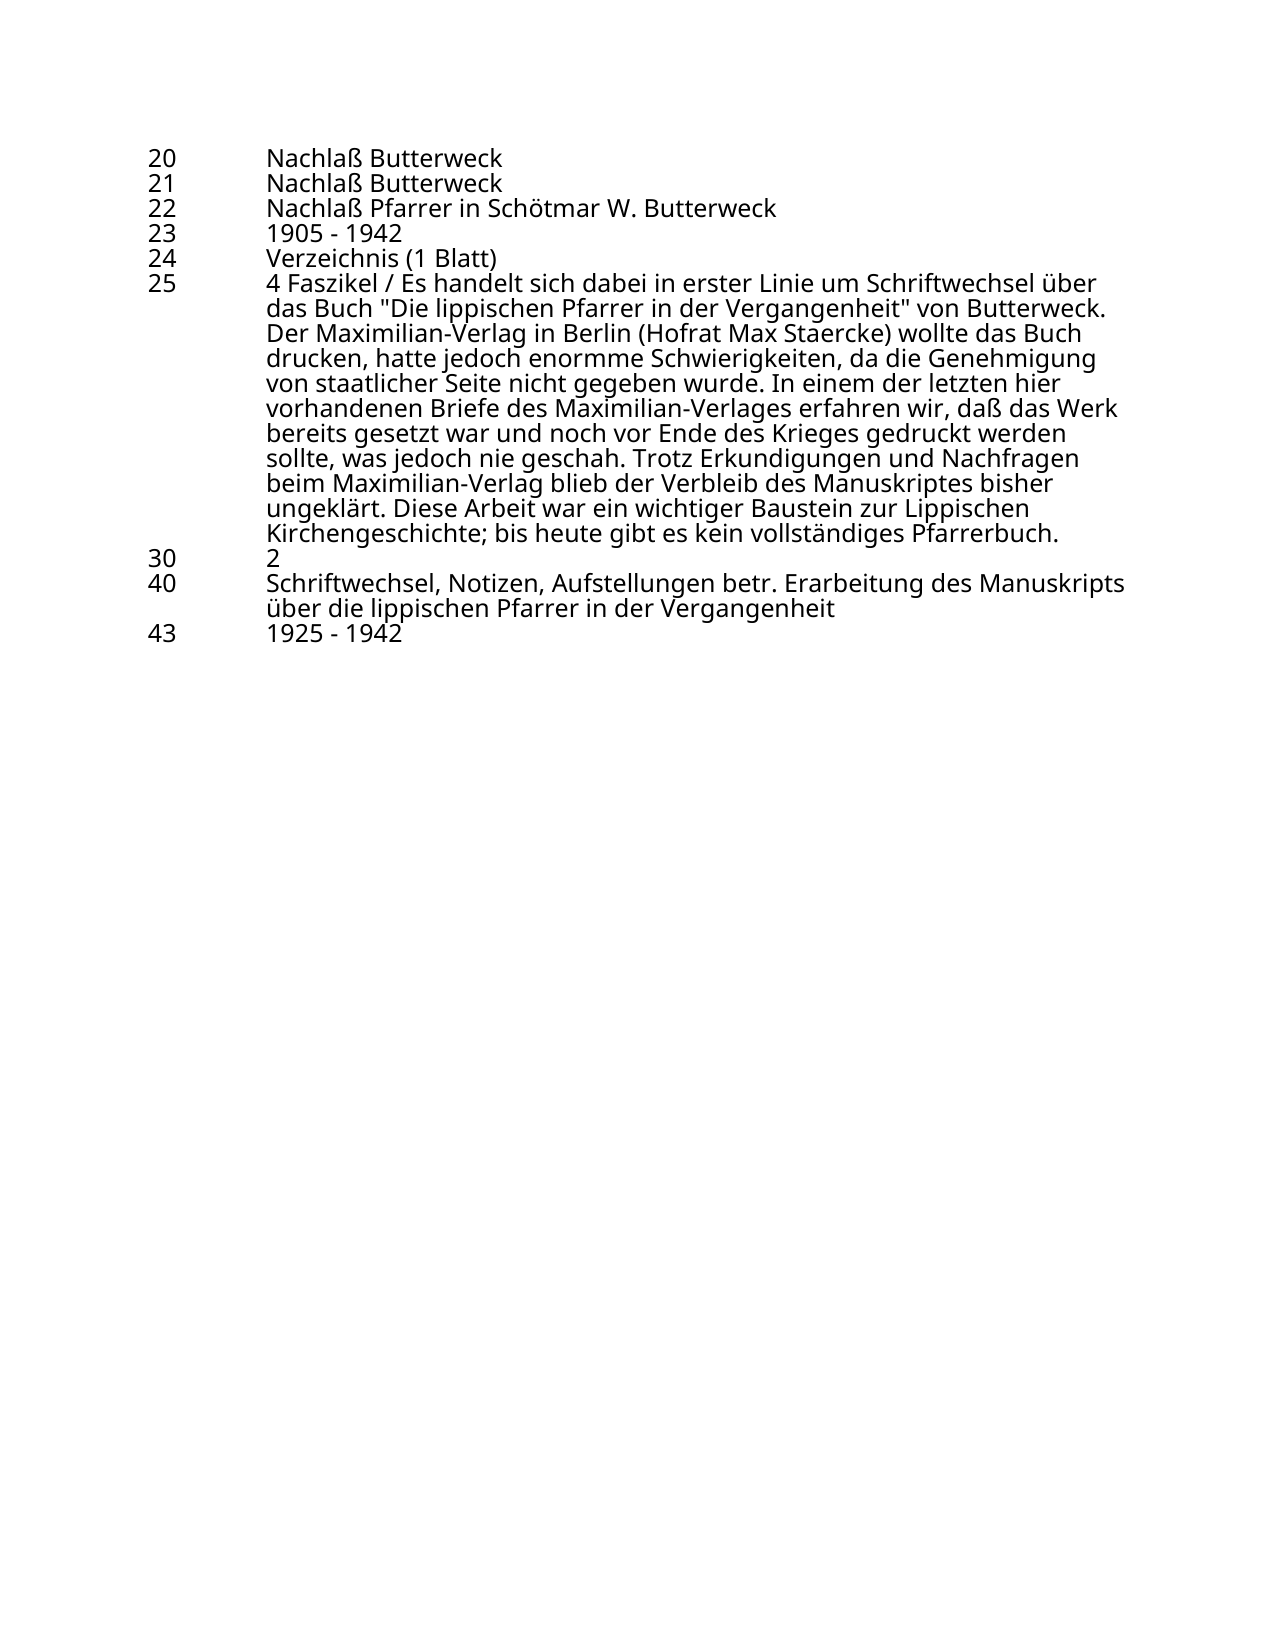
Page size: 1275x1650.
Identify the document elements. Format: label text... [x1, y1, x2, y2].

text 23 1905 - 1942 [148, 223, 1127, 248]
text 25 4 Faszikel / Es handelt sich dabei in erster Linie um Schriftwechsel über das Buch "t[Die lippischen Pfarrer in der Vergangenheit]t" von Butterweck. Der k[1{Maximilian-Verlag} in 2{o[Berlin]o}]k (Hofrat Max Staercke) wollte das Buch drucken, hatte jedoch enormme Schwierigkeiten, da die Genehmigung von staatlicher Seite nicht gegeben wurde. In einem der letzten hier vorhandenen Briefe des Maximilian-Verlages erfahren wir, daß das Werk bereits gesetzt war und noch vor Ende des Krieges gedruckt werden sollte, was jedoch nie geschah. Trotz Erkundigungen und Nachfragen beim Maximilian-Verlag blieb der Verbleib des Manuskriptes bisher ungeklärt. Diese Arbeit war ein wichtiger Baustein zur Lippischen Kirchengeschichte; bis heute gibt es kein vollständiges Pfarrerbuch. [148, 273, 1127, 548]
text 24 Verzeichnis (1 Blatt) [148, 248, 1127, 273]
text 22 Nachlaß p[5{Pfarrer} in 6{o[Schötmar]o} 1{W.} 1{Butterweck}]p [148, 198, 1127, 223]
text 20 Nachlaß Butterweck [148, 148, 1127, 173]
text 43 1925 - 1942 [148, 623, 1127, 648]
text 21 Nachlaß Butterweck [148, 173, 1127, 198]
text 40 Schriftwechsel, Notizen, Aufstellungen betr. Erarbeitung des Manuskripts über die o[lippisch]oen Pfarrer in der Vergangenheit [148, 573, 1127, 623]
text 30 2 [148, 548, 1127, 573]
